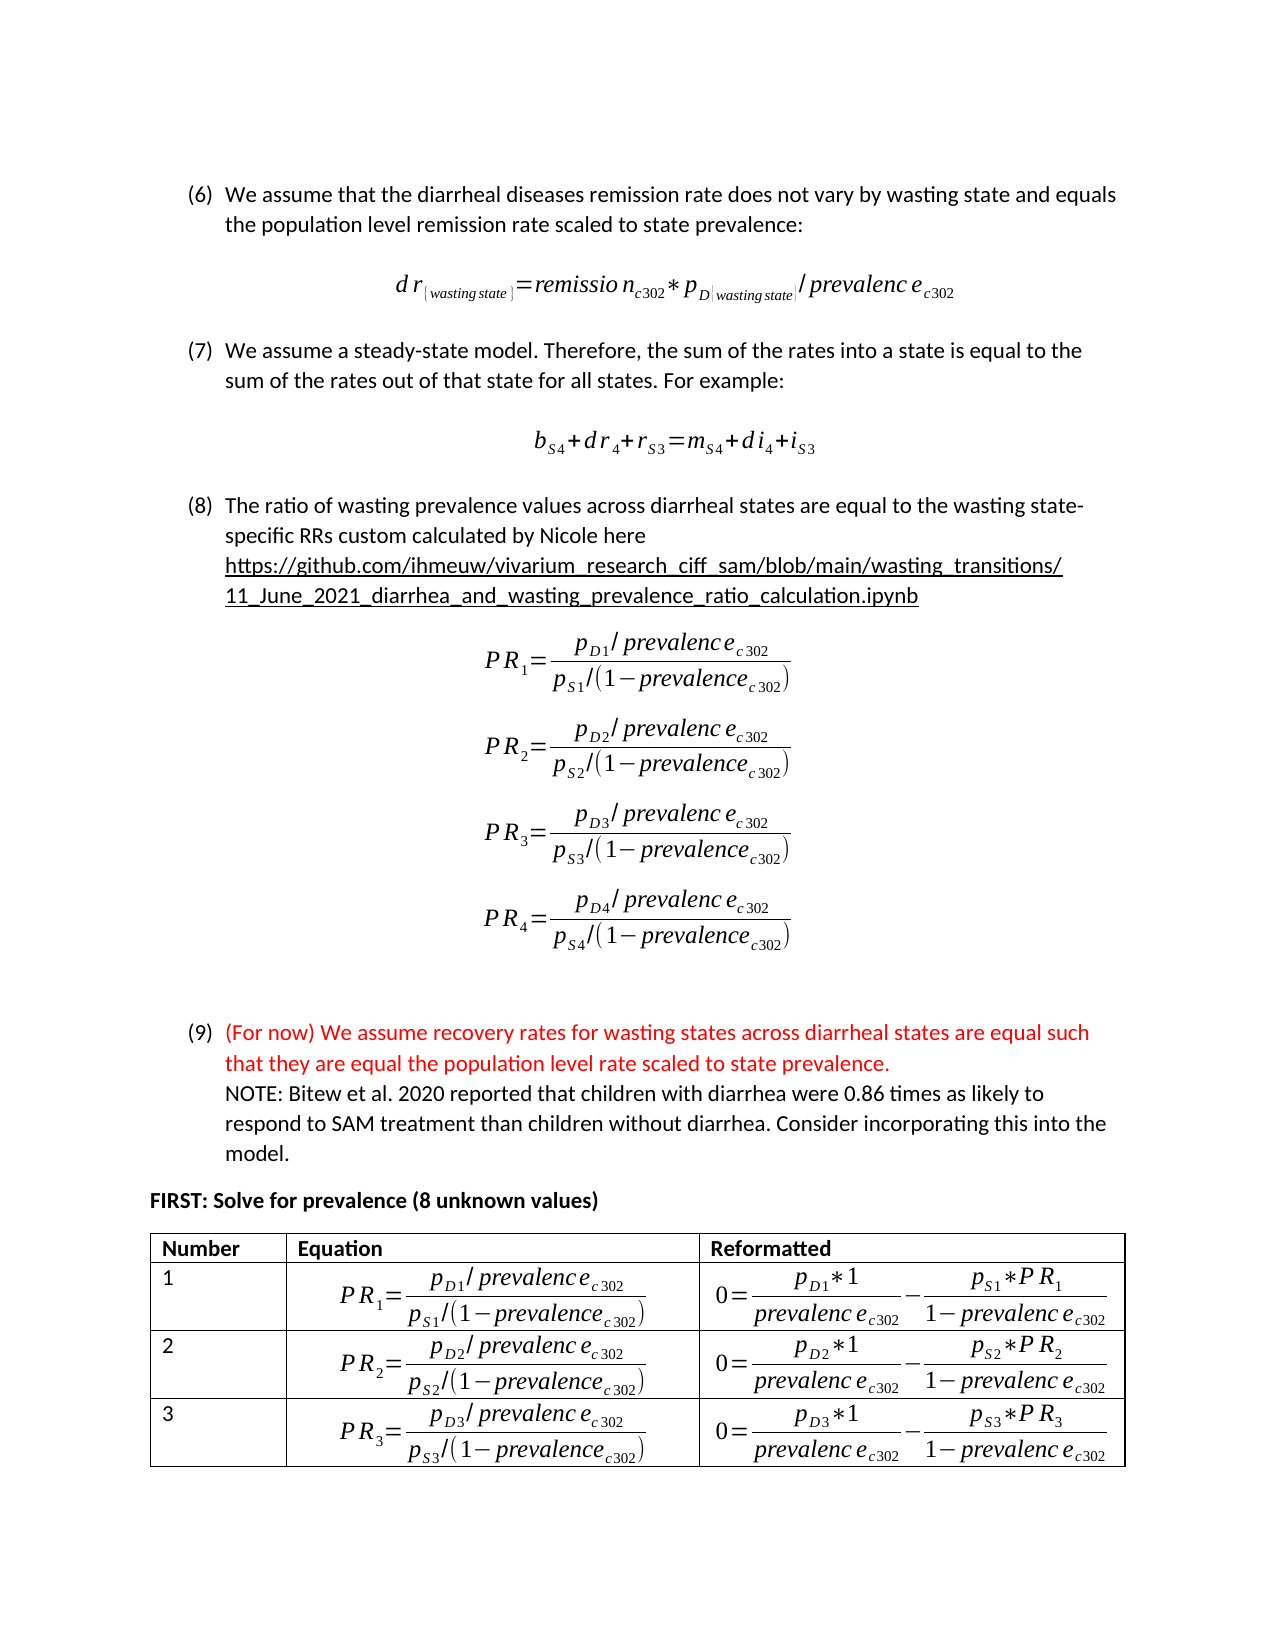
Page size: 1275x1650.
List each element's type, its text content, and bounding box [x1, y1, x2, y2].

list NOTE: Bitew et al. 2020 reported that children with diarrhea were 0.86 times as likely to respond to SAM treatment than children without diarrhea. Consider incorporating this into the model. [225, 1079, 1125, 1167]
text FIRST: Solve for prevalence (8 unknown values) [150, 1186, 1125, 1214]
table_cell 2 [151, 1331, 286, 1398]
table_cell [700, 1331, 1124, 1398]
table_header Number [151, 1234, 286, 1262]
table_cell [287, 1399, 699, 1466]
list We assume a steady-state model. Therefore, the sum of the rates into a state is equal to the sum of the rates out of that state for all states. For example: [187, 336, 1125, 394]
table_cell 1 [151, 1263, 286, 1330]
list (For now) We assume recovery rates for wasting states across diarrheal states are equal such that they are equal the population level rate scaled to state prevalence. [187, 1018, 1125, 1077]
table_header Reformatted [700, 1234, 1124, 1262]
list We assume that the diarrheal diseases remission rate does not vary by wasting state and equals the population level remission rate scaled to state prevalence: [187, 180, 1125, 238]
table_cell [287, 1331, 699, 1398]
table_header Equation [287, 1234, 699, 1262]
list The ratio of wasting prevalence values across diarrheal states are equal to the wasting state-specific RRs custom calculated by Nicole here https://github.com/ihmeuw/vivarium_research_ciff_sam/blob/main/wasting_transitions/11_June_2021_diarrhea_and_wasting_prevalence_ratio_calculation.ipynb [187, 491, 1125, 609]
table_cell [287, 1263, 699, 1330]
table_cell [700, 1263, 1124, 1330]
table_cell [700, 1399, 1124, 1466]
table_cell 3 [151, 1399, 286, 1466]
